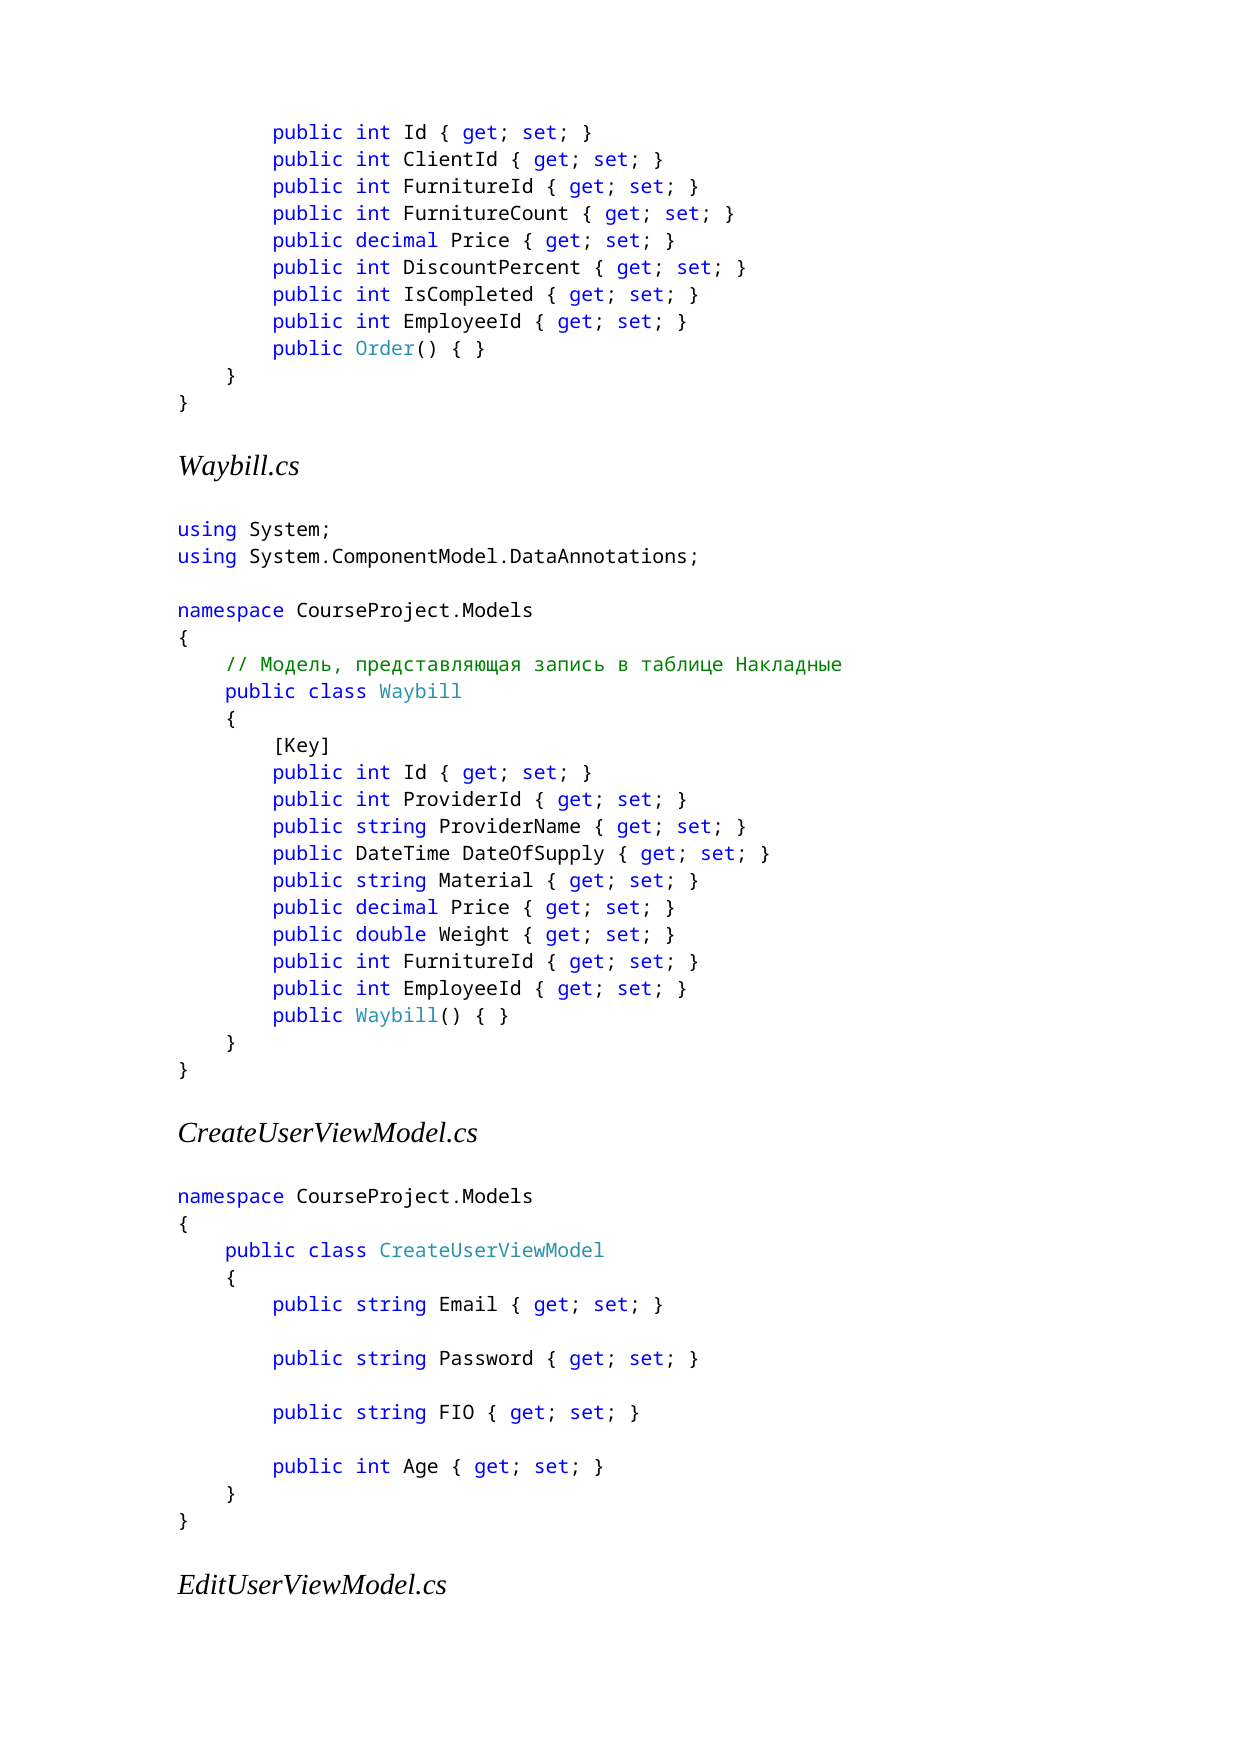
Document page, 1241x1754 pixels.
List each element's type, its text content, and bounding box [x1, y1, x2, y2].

text public string Email { get; set; } [177, 1291, 1152, 1318]
text public string FIO { get; set; } [177, 1398, 1152, 1426]
text } [177, 1479, 1152, 1506]
text public int FurnitureId { get; set; } [177, 172, 1152, 199]
text } [177, 1028, 1152, 1055]
text [Key] [177, 731, 1152, 758]
text public Waybill() { } [177, 1001, 1152, 1028]
text public class CreateUserViewModel [177, 1237, 1152, 1264]
text public int ClientId { get; set; } [177, 145, 1152, 172]
text using System; [177, 516, 1152, 542]
text public class Waybill [177, 677, 1152, 704]
text public int Age { get; set; } [177, 1452, 1152, 1479]
text public double Weight { get; set; } [177, 920, 1152, 947]
text public int EmployeeId { get; set; } [177, 307, 1152, 334]
text public string ProviderName { get; set; } [177, 812, 1152, 839]
text namespace CourseProject.Models [177, 1183, 1152, 1210]
text { [177, 704, 1152, 731]
text public int Id { get; set; } [177, 758, 1152, 785]
text } [177, 361, 1152, 388]
text public int DiscountPercent { get; set; } [177, 253, 1152, 280]
text public Order() { } [177, 334, 1152, 361]
text public int ProviderId { get; set; } [177, 785, 1152, 812]
text public string Material { get; set; } [177, 866, 1152, 893]
text namespace CourseProject.Models [177, 596, 1152, 623]
text public int FurnitureId { get; set; } [177, 947, 1152, 974]
text public int Id { get; set; } [177, 118, 1152, 145]
text public string Password { get; set; } [177, 1344, 1152, 1372]
text CreateUserViewModel.cs [177, 1116, 1152, 1149]
text public int IsCompleted { get; set; } [177, 280, 1152, 307]
text public int EmployeeId { get; set; } [177, 974, 1152, 1001]
text { [177, 623, 1152, 650]
text public decimal Price { get; set; } [177, 226, 1152, 253]
text } [177, 1506, 1152, 1533]
text // Модель, представляющая запись в таблице Накладные [177, 650, 1152, 677]
text public DateTime DateOfSupply { get; set; } [177, 839, 1152, 866]
text EditUserViewModel.cs [177, 1567, 1152, 1601]
text Waybill.cs [177, 448, 1152, 482]
text public int FurnitureCount { get; set; } [177, 199, 1152, 226]
text using System.ComponentModel.DataAnnotations; [177, 542, 1152, 569]
text public decimal Price { get; set; } [177, 893, 1152, 920]
text } [177, 388, 1152, 415]
text { [177, 1210, 1152, 1237]
text } [177, 1055, 1152, 1082]
text { [177, 1264, 1152, 1291]
